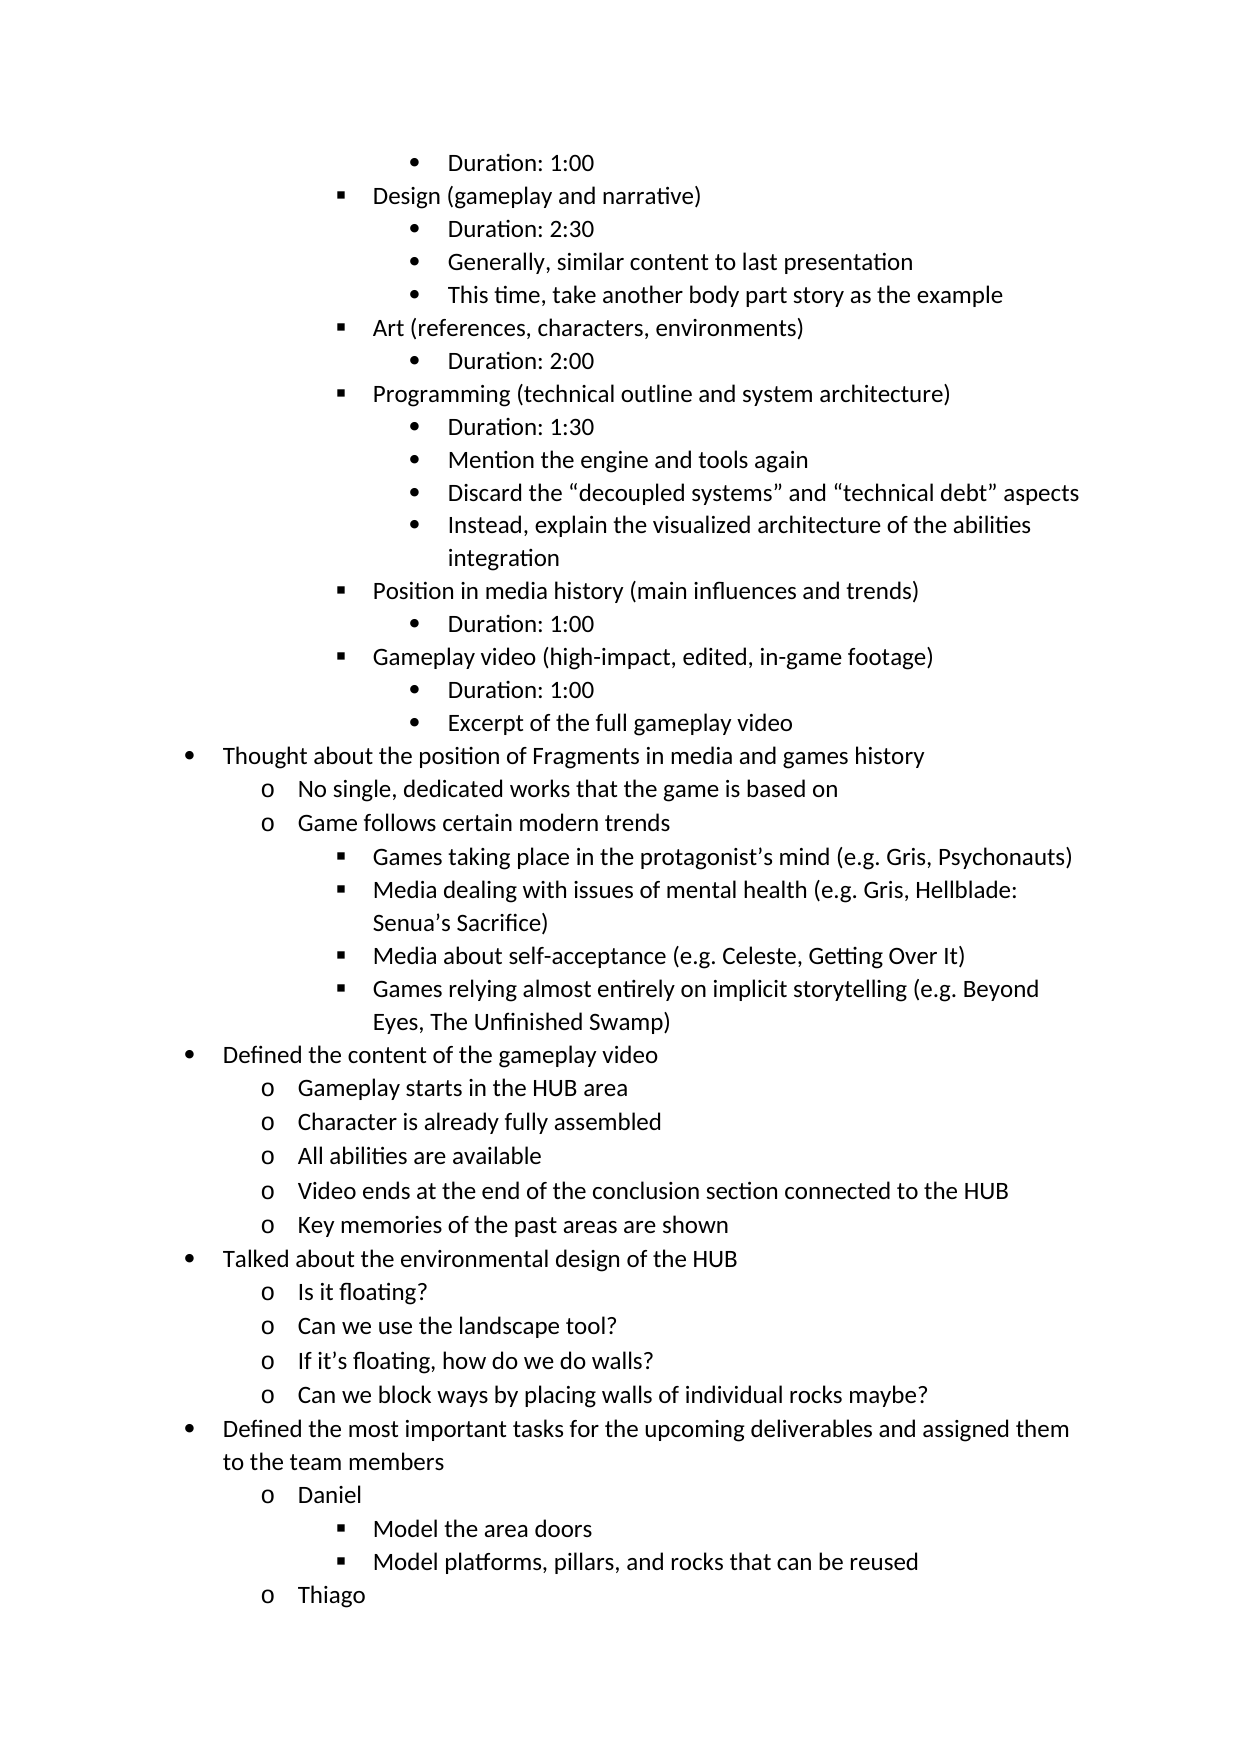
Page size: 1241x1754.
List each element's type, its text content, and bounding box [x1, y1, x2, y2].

list Excerpt of the full gameplay video [410, 707, 1093, 738]
list Position in media history (main influences and trends) [335, 576, 1093, 606]
list Duration: 1:00 [410, 148, 1093, 178]
list Talked about the environmental design of the HUB [185, 1243, 1093, 1274]
list Discard the “decoupled systems” and “technical debt” aspects [410, 477, 1093, 507]
list Art (references, characters, environments) [335, 312, 1093, 343]
list Media dealing with issues of mental health (e.g. Gris, Hellblade: Senua’s Sacrifice) [335, 874, 1093, 938]
list Model the area doors [335, 1513, 1093, 1544]
list Can we block ways by placing walls of individual rocks maybe? [260, 1379, 1093, 1411]
list This time, take another body part story as the example [410, 279, 1093, 310]
list Duration: 2:30 [410, 213, 1093, 244]
list Duration: 1:00 [410, 674, 1093, 705]
list Daniel [260, 1479, 1093, 1511]
list Instead, explain the visualized architecture of the abilities integration [410, 510, 1093, 573]
list Duration: 1:30 [410, 411, 1093, 441]
list Gameplay video (high-impact, edited, in-game footage) [335, 641, 1093, 672]
list Defined the most important tasks for the upcoming deliverables and assigned them to the team members [185, 1413, 1093, 1477]
list No single, dedicated works that the game is based on [260, 773, 1093, 805]
list Character is already fully assembled [260, 1106, 1093, 1138]
list Mention the engine and tools again [410, 444, 1093, 474]
list Gameplay starts in the HUB area [260, 1072, 1093, 1104]
list All abilities are available [260, 1141, 1093, 1172]
list Key memories of the past areas are shown [260, 1209, 1093, 1241]
list Thiago [260, 1579, 1093, 1611]
list Defined the content of the gameplay video [185, 1039, 1093, 1069]
list If it’s floating, how do we do walls? [260, 1345, 1093, 1377]
list Model platforms, pillars, and rocks that can be reused [335, 1546, 1093, 1577]
list Is it floating? [260, 1276, 1093, 1308]
list Games relying almost entirely on implicit storytelling (e.g. Beyond Eyes, The Unfinished Swamp) [335, 973, 1093, 1037]
list Duration: 2:00 [410, 345, 1093, 376]
list Game follows certain modern trends [260, 807, 1093, 839]
list Programming (technical outline and system architecture) [335, 378, 1093, 408]
list Design (gameplay and narrative) [335, 181, 1093, 211]
list Generally, similar content to last presentation [410, 246, 1093, 277]
list Media about self-acceptance (e.g. Celeste, Getting Over It) [335, 940, 1093, 971]
list Video ends at the end of the conclusion section connected to the HUB [260, 1175, 1093, 1207]
list Can we use the landscape tool? [260, 1311, 1093, 1342]
list Thought about the position of Fragments in media and games history [185, 740, 1093, 771]
list Duration: 1:00 [410, 608, 1093, 639]
list Games taking place in the protagonist’s mind (e.g. Gris, Psychonauts) [335, 842, 1093, 872]
